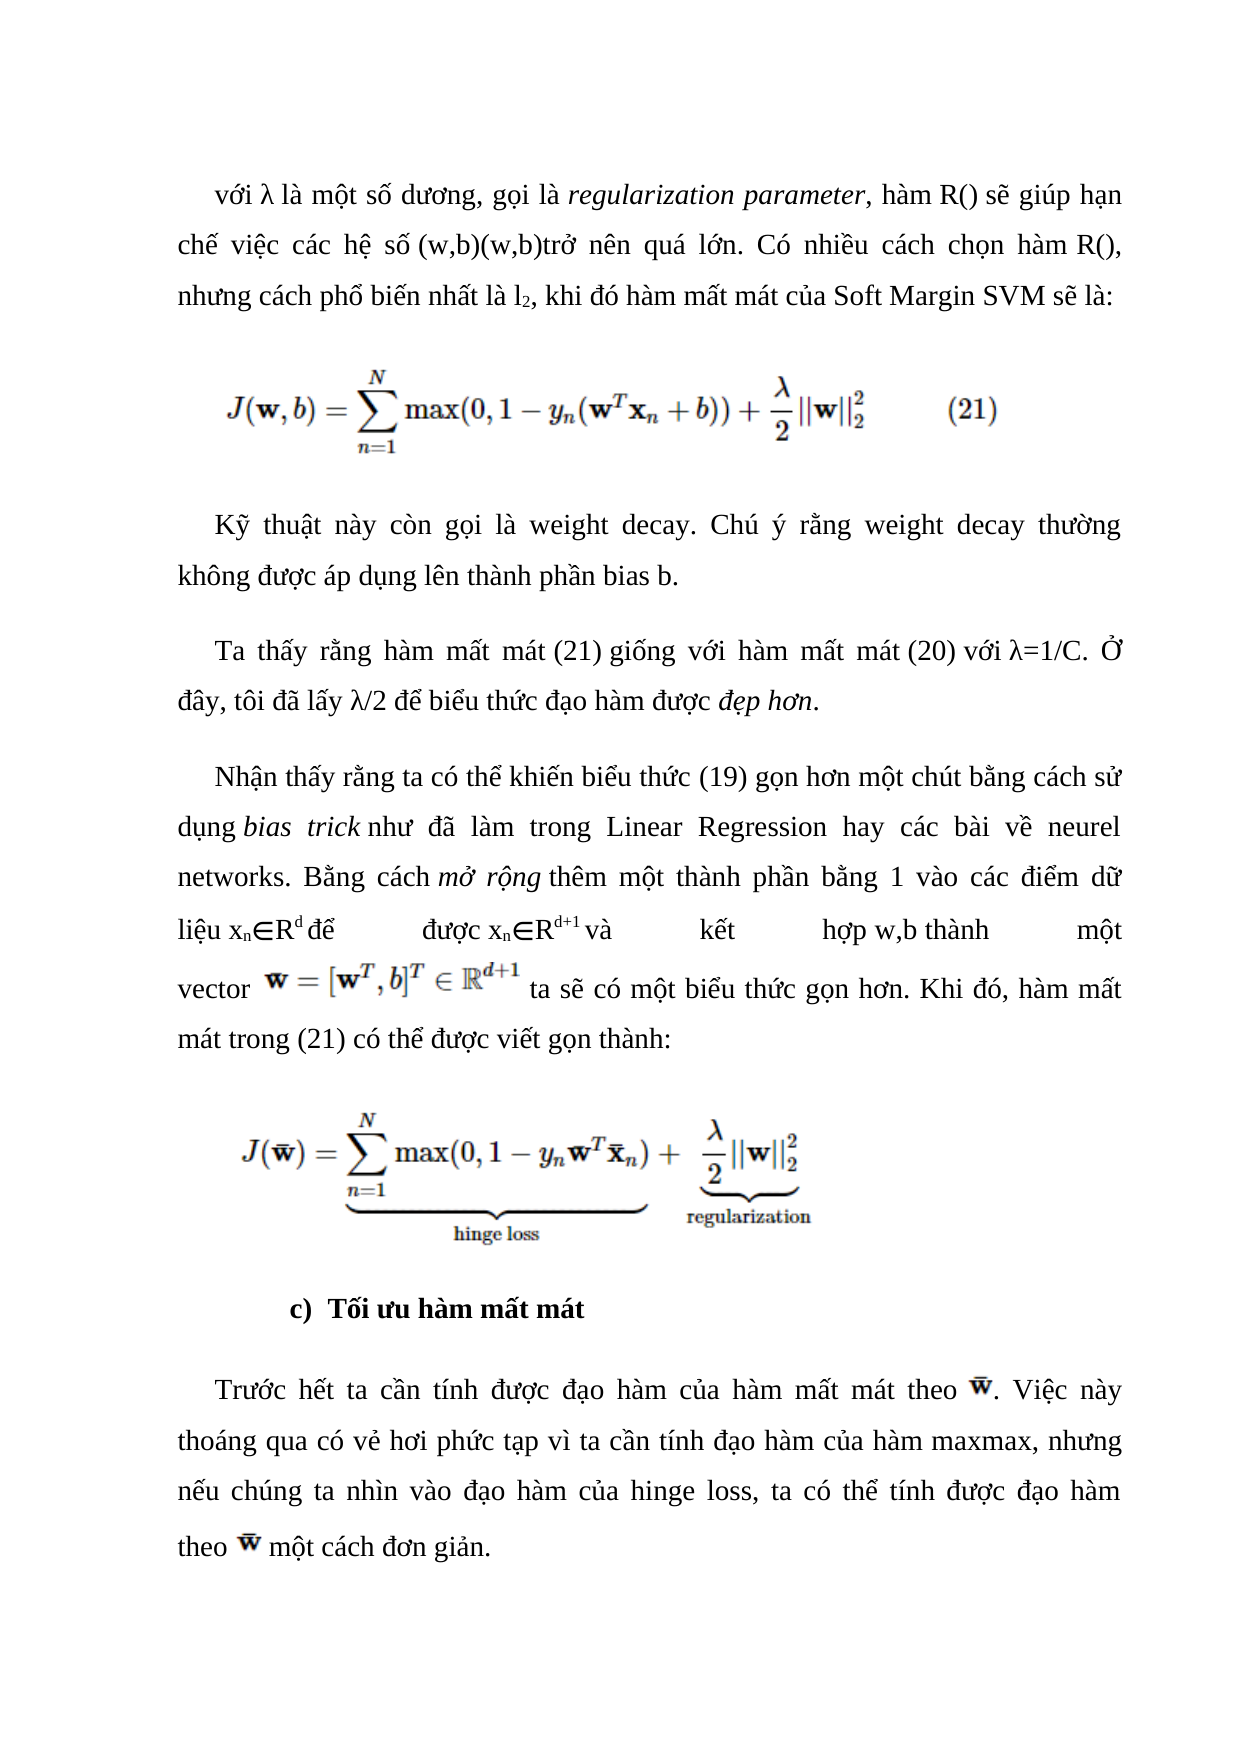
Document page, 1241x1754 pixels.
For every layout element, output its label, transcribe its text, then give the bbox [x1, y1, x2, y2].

picture [234, 1523, 262, 1556]
text với λ là một số dương, gọi là regularization parameter, hàm R() sẽ giúp hạn chế việc các hệ số (w,b)(w,b)trở nên quá lớn. Có nhiều cách chọn hàm R(), nhưng cách phổ biến nhất là l2, khi đó hàm mất mát của Soft Margin SVM sẽ là: [177, 177, 1122, 311]
picture [257, 962, 520, 999]
text Ta thấy rằng hàm mất mát (21) giống với hàm mất mát (20) với λ=1/C. Ở đây, tôi đã lấy λ/2 để biểu thức đạo hàm được đẹp hơn. [177, 633, 1122, 717]
picture [966, 1366, 993, 1400]
list Tối ưu hàm mất mát [252, 1291, 1122, 1325]
picture [214, 353, 1018, 466]
text Trước hết ta cần tính được đạo hàm của hàm mất mát theo . Việc này thoáng qua có vẻ hơi phức tạp vì ta cần tính đạo hàm của hàm maxmax, nhưng nếu chúng ta nhìn vào đạo hàm của hinge loss, ta có thể tính được đạo hàm theo một cách đơn giản. [177, 1367, 1122, 1562]
text Kỹ thuật này còn gọi là weight decay. Chú ý rằng weight decay thường không được áp dụng lên thành phần bias b. [177, 507, 1122, 591]
picture [214, 1096, 830, 1250]
text Nhận thấy rằng ta có thể khiến biểu thức (19) gọn hơn một chút bằng cách sử dụng bias trick như đã làm trong Linear Regression hay các bài về neurel networks. Bằng cách mở rộng thêm một thành phần bằng 1 vào các điểm dữ liệu xn∈Rd để được xn∈Rd+1 và kết hợp w,b thành một vector ta sẽ có một biểu thức gọn hơn. Khi đó, hàm mất mát trong (21) có thể được viết gọn thành: [177, 759, 1122, 1055]
